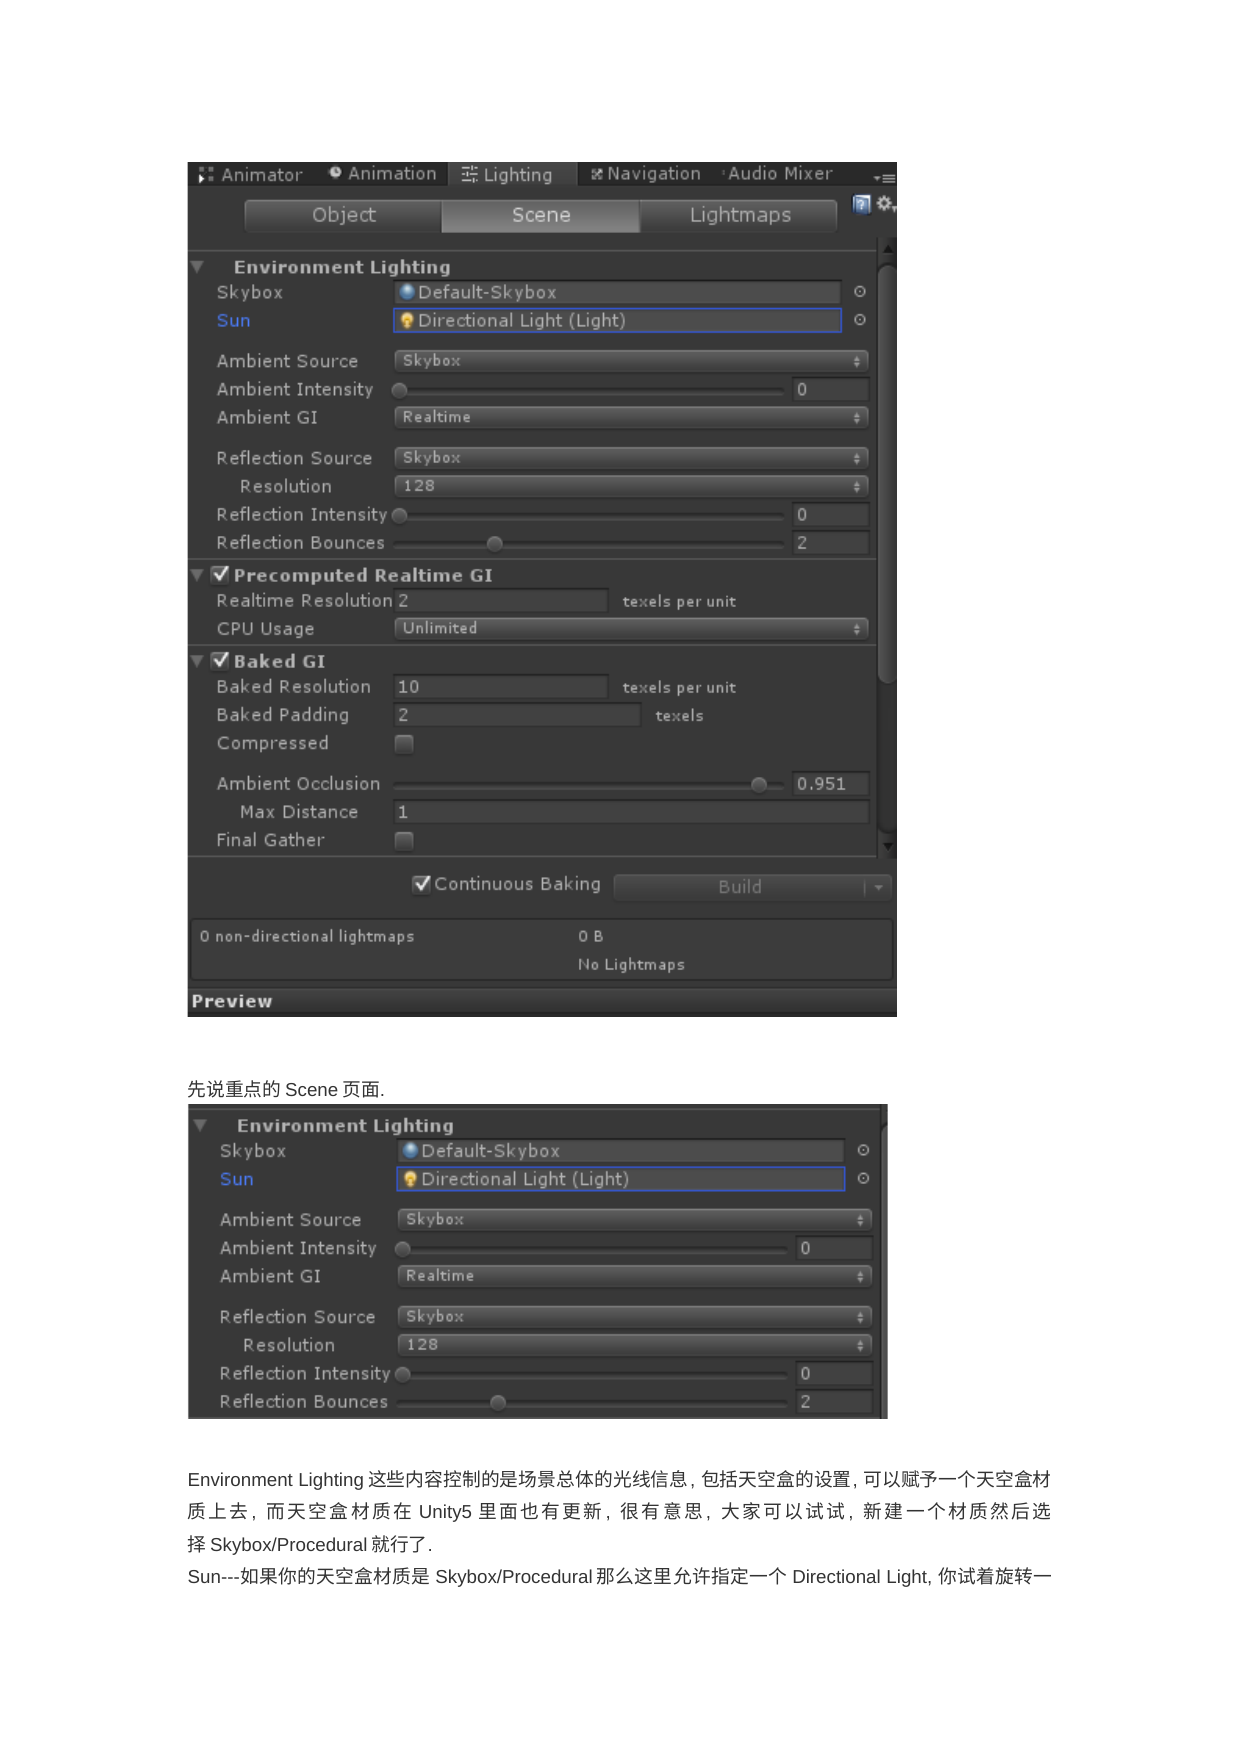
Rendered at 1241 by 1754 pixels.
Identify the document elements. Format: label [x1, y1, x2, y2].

picture [187, 1104, 888, 1419]
picture [187, 162, 897, 1017]
text [187, 162, 1053, 1592]
